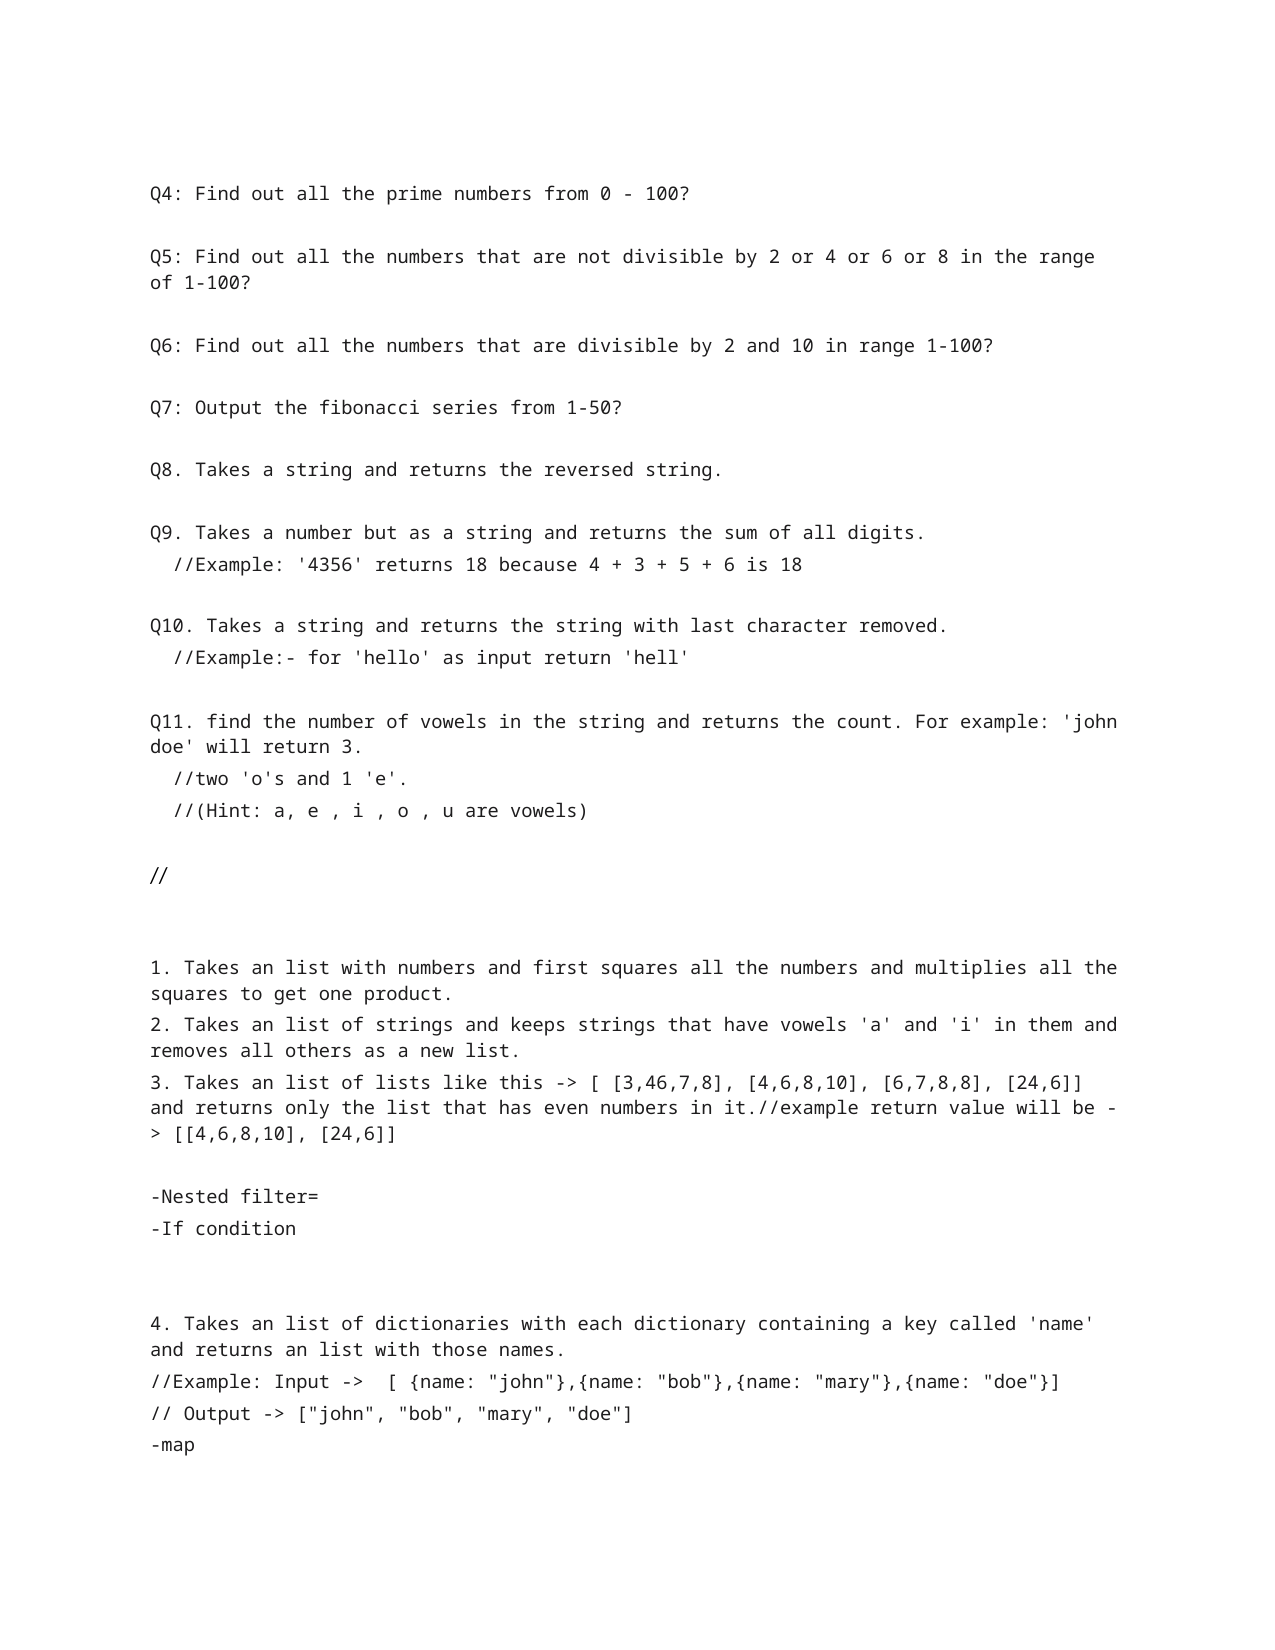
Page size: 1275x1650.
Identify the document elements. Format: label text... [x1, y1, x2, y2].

text // [150, 861, 1125, 889]
text Q9. Takes a number but as a string and returns the sum of all digits. [150, 519, 1125, 545]
text Q10. Takes a string and returns the string with last character removed. [150, 613, 1125, 638]
text //Example:- for 'hello' as input return 'hell' [150, 644, 1125, 670]
text 4. Takes an list of dictionaries with each dictionary containing a key called 'name' and returns an list with those names. [150, 1311, 1125, 1362]
text //(Hint: a, e , i , o , u are vowels) [150, 797, 1125, 823]
text 1. Takes an list with numbers and first squares all the numbers and multiplies all the squares to get one product. [150, 954, 1125, 1006]
text Q8. Takes a string and returns the reversed string. [150, 456, 1125, 481]
text //Example: Input -> [ {name: "john"},{name: "bob"},{name: "mary"},{name: "doe"}] [150, 1368, 1125, 1393]
text 3. Takes an list of lists like this -> [ [3,46,7,8], [4,6,8,10], [6,7,8,8], [24,6]] and returns only the list that has even numbers in it.//example return value will be -> [[4,6,8,10], [24,6]] [150, 1069, 1125, 1146]
text Q11. find the number of vowels in the string and returns the count. For example: 'john doe' will return 3. [150, 708, 1125, 759]
text -If condition [150, 1215, 1125, 1241]
text Q4: Find out all the prime numbers from 0 - 100? [150, 180, 1125, 205]
text Q6: Find out all the numbers that are divisible by 2 and 10 in range 1-100? [150, 332, 1125, 358]
text -map [150, 1432, 1125, 1457]
text Q5: Find out all the numbers that are not divisible by 2 or 4 or 6 or 8 in the range of 1-100? [150, 243, 1125, 294]
text 2. Takes an list of strings and keeps strings that have vowels 'a' and 'i' in them and removes all others as a new list. [150, 1012, 1125, 1063]
text -Nested filter= [150, 1184, 1125, 1209]
text //two 'o's and 1 'e'. [150, 765, 1125, 791]
text //Example: '4356' returns 18 because 4 + 3 + 5 + 6 is 18 [150, 551, 1125, 577]
text // Output -> ["john", "bob", "mary", "doe"] [150, 1400, 1125, 1425]
text Q7: Output the fibonacci series from 1-50? [150, 394, 1125, 420]
